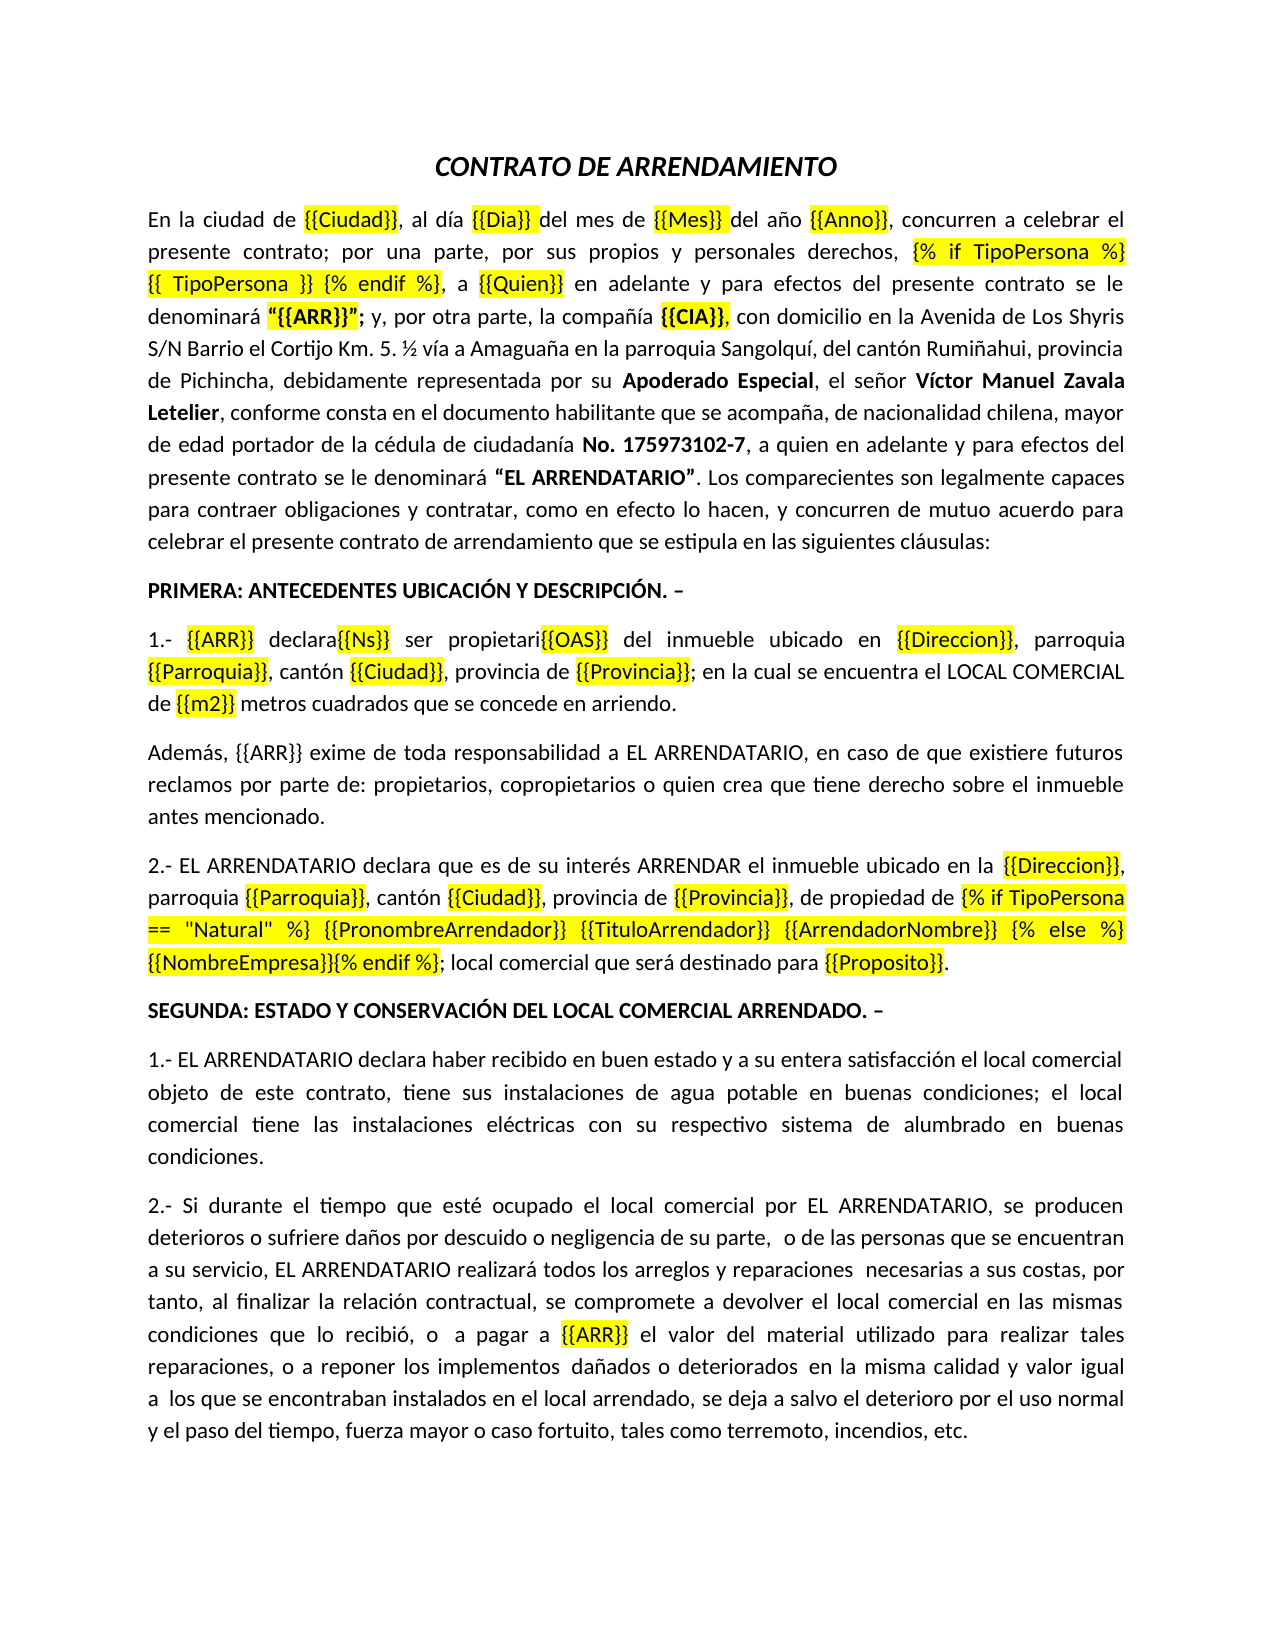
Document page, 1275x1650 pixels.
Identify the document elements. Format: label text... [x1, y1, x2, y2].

text 1.- EL ARRENDATARIO declara haber recibido en buen estado y a su entera satisfacción el local comercial objeto de este contrato, tiene sus instalaciones de agua potable en buenas condiciones; el local comercial tiene las instalaciones eléctricas con su respectivo sistema de alumbrado en buenas condiciones. [148, 1046, 1125, 1170]
text 2.- Si durante el tiempo que esté ocupado el local comercial por EL ARRENDATARIO, se producen deterioros o sufriere daños por descuido o negligencia de su parte, o de las personas que se encuentran a su servicio, EL ARRENDATARIO realizará todos los arreglos y reparaciones necesarias a sus costas, por tanto, al finalizar la relación contractual, se compromete a devolver el local comercial en las mismas condiciones que lo recibió, o a pagar a {{ARR}} el valor del material utilizado para realizar tales reparaciones, o a reponer los implementos dañados o deteriorados en la misma calidad y valor igual a los que se encontraban instalados en el local arrendado, se deja a salvo el deterioro por el uso normal y el paso del tiempo, fuerza mayor o caso fortuito, tales como terremoto, incendios, etc. [148, 1191, 1125, 1444]
text 1.- {{ARR}} declara{{Ns}} ser propietari{{OAS}} del inmueble ubicado en {{Direccion}}, parroquia {{Parroquia}}, cantón {{Ciudad}}, provincia de {{Provincia}}; en la cual se encuentra el LOCAL COMERCIAL de {{m2}} metros cuadrados que se concede en arriendo. [148, 625, 1125, 717]
text PRIMERA: ANTECEDENTES UBICACIÓN Y DESCRIPCIÓN. – [148, 576, 1125, 604]
text 2.- EL ARRENDATARIO declara que es de su interés ARRENDAR el inmueble ubicado en la {{Direccion}}, parroquia {{Parroquia}}, cantón {{Ciudad}}, provincia de {{Provincia}}, de propiedad de {% if TipoPersona == "Natural" %} {{PronombreArrendador}} {{TituloArrendador}} {{ArrendadorNombre}} {% else %}{{NombreEmpresa}}{% endif %}; local comercial que será destinado para {{Proposito}}. [148, 851, 1125, 916]
text Además, {{ARR}} exime de toda responsabilidad a EL ARRENDATARIO, en caso de que existiere futuros reclamos por parte de: propietarios, copropietarios o quien crea que tiene derecho sobre el inmueble antes mencionado. [148, 738, 1125, 830]
text En la ciudad de {{Ciudad}}, al día {{Dia}} del mes de {{Mes}} del año {{Anno}}, concurren a celebrar el presente contrato; por una parte, por sus propios y personales derechos, {% if TipoPersona %} {{ TipoPersona }} {% endif %}, a {{Quien}} en adelante y para efectos del presente contrato se le denominará “{{ARR}}”; y, por otra parte, la compañía {{CIA}}, con domicilio en la Avenida de Los Shyris S/N Barrio el Cortijo Km. 5. ½ vía a Amaguaña en la parroquia Sangolquí, del cantón Rumiñahui, provincia de Pichincha, debidamente representada por su Apoderado Especial, el señor Víctor Manuel Zavala Letelier, conforme consta en el documento habilitante que se acompaña, de nacionalidad chilena, mayor de edad portador de la cédula de ciudadanía No. 175973102-7, a quien en adelante y para efectos del presente contrato se le denominará “EL ARRENDATARIO”. Los comparecientes son legalmente capaces para contraer obligaciones y contratar, como en efecto lo hacen, y concurren de mutuo acuerdo para celebrar el presente contrato de arrendamiento que se estipula en las siguientes cláusulas: [148, 205, 1125, 555]
text CONTRATO DE ARRENDAMIENTO [177, 148, 1098, 183]
text SEGUNDA: ESTADO Y CONSERVACIÓN DEL LOCAL COMERCIAL ARRENDADO. – [148, 997, 1125, 1025]
text 2.- EL ARRENDATARIO declara que es de su interés ARRENDAR el inmueble ubicado en la {{Direccion}}, parroquia {{Parroquia}}, cantón {{Ciudad}}, provincia de {{Provincia}}, de propiedad de {% if TipoPersona == "Natural" %} {{PronombreArrendador}} {{TituloArrendador}} {{ArrendadorNombre}} {% else %}{{NombreEmpresa}}{% endif %}; local comercial que será destinado para {{Proposito}}. [148, 944, 1125, 976]
